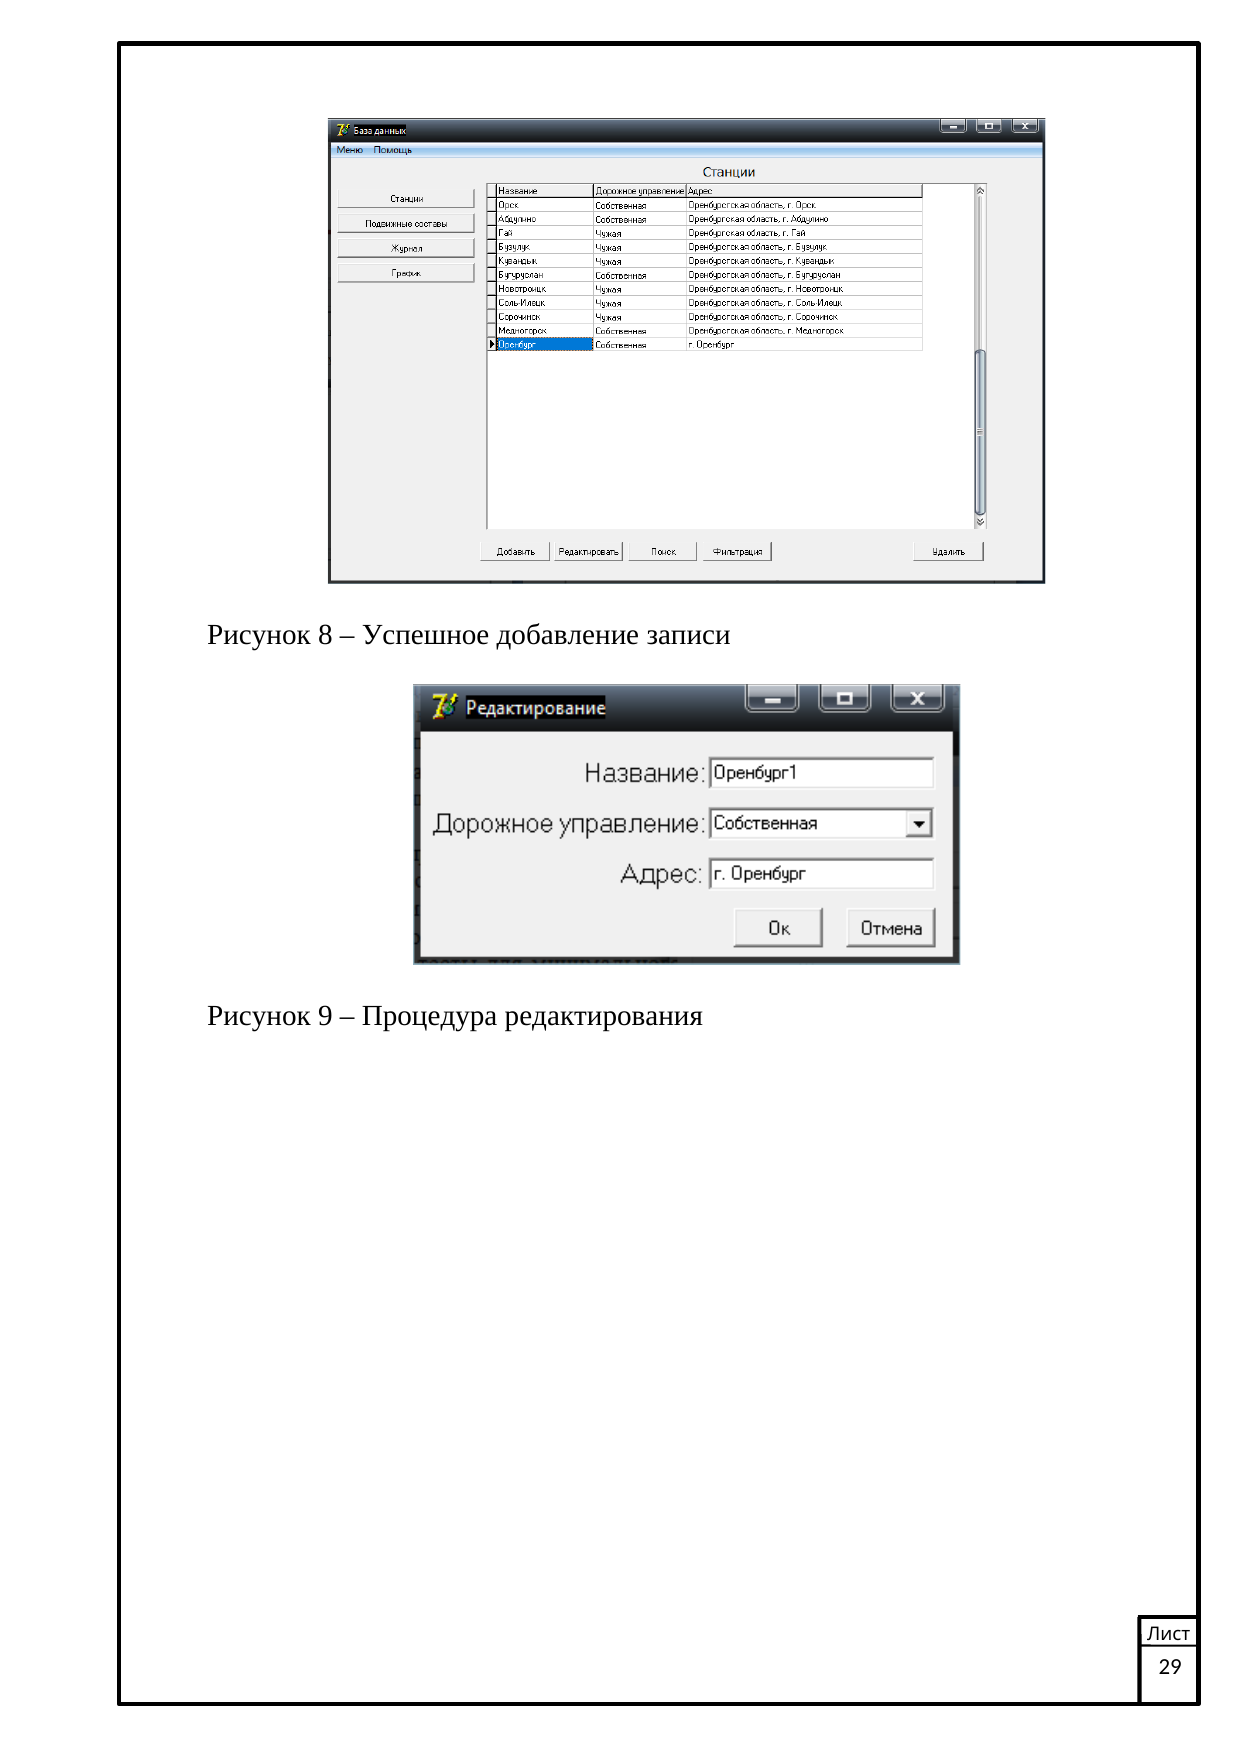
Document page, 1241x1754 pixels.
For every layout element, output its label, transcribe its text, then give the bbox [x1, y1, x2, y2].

picture [327, 118, 1046, 584]
text Рисунок 8 – Успешное добавление записи [148, 617, 1167, 651]
picture [413, 684, 961, 965]
text Рисунок 9 – Процедура редактирования [148, 998, 1167, 1032]
